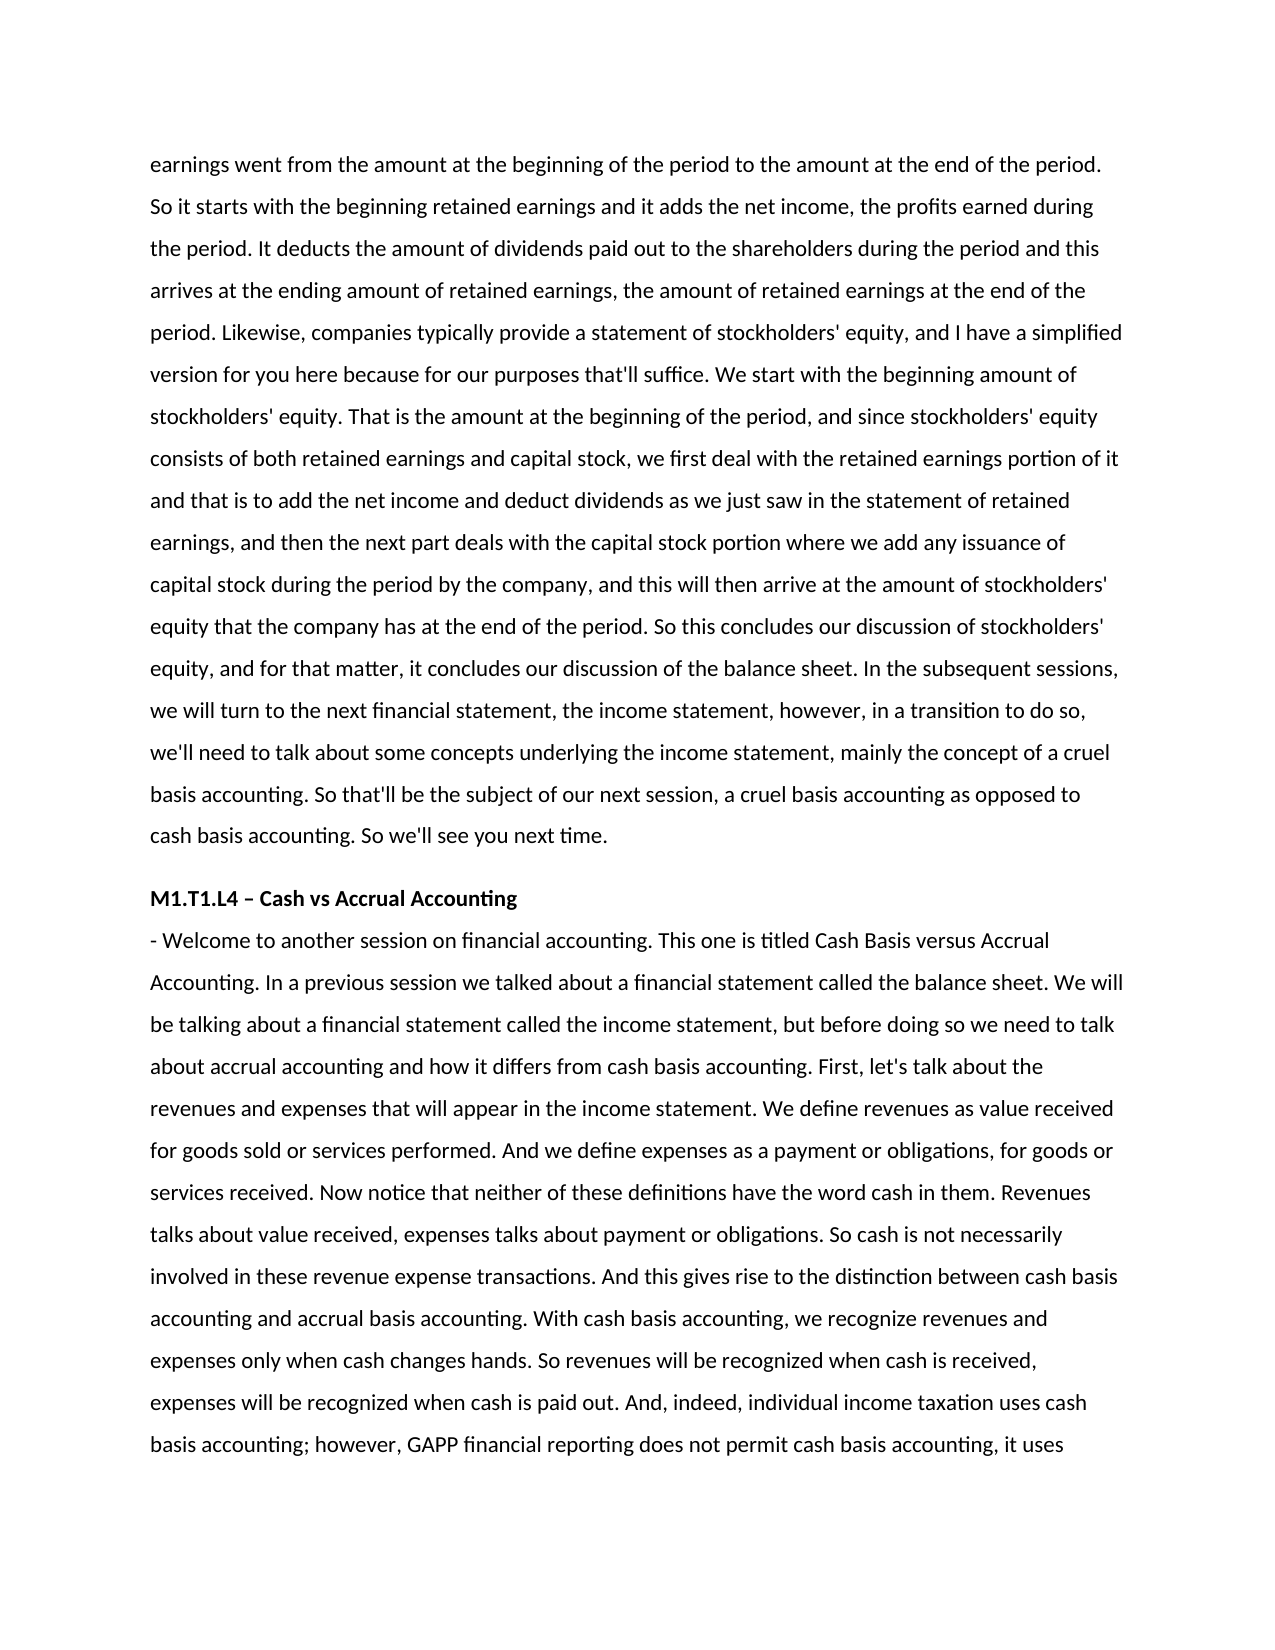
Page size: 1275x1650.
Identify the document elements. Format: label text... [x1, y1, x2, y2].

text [150, 926, 1125, 1458]
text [150, 150, 1125, 850]
text M1.T1.L4 – Cash vs Accrual Accounting [150, 884, 1125, 912]
